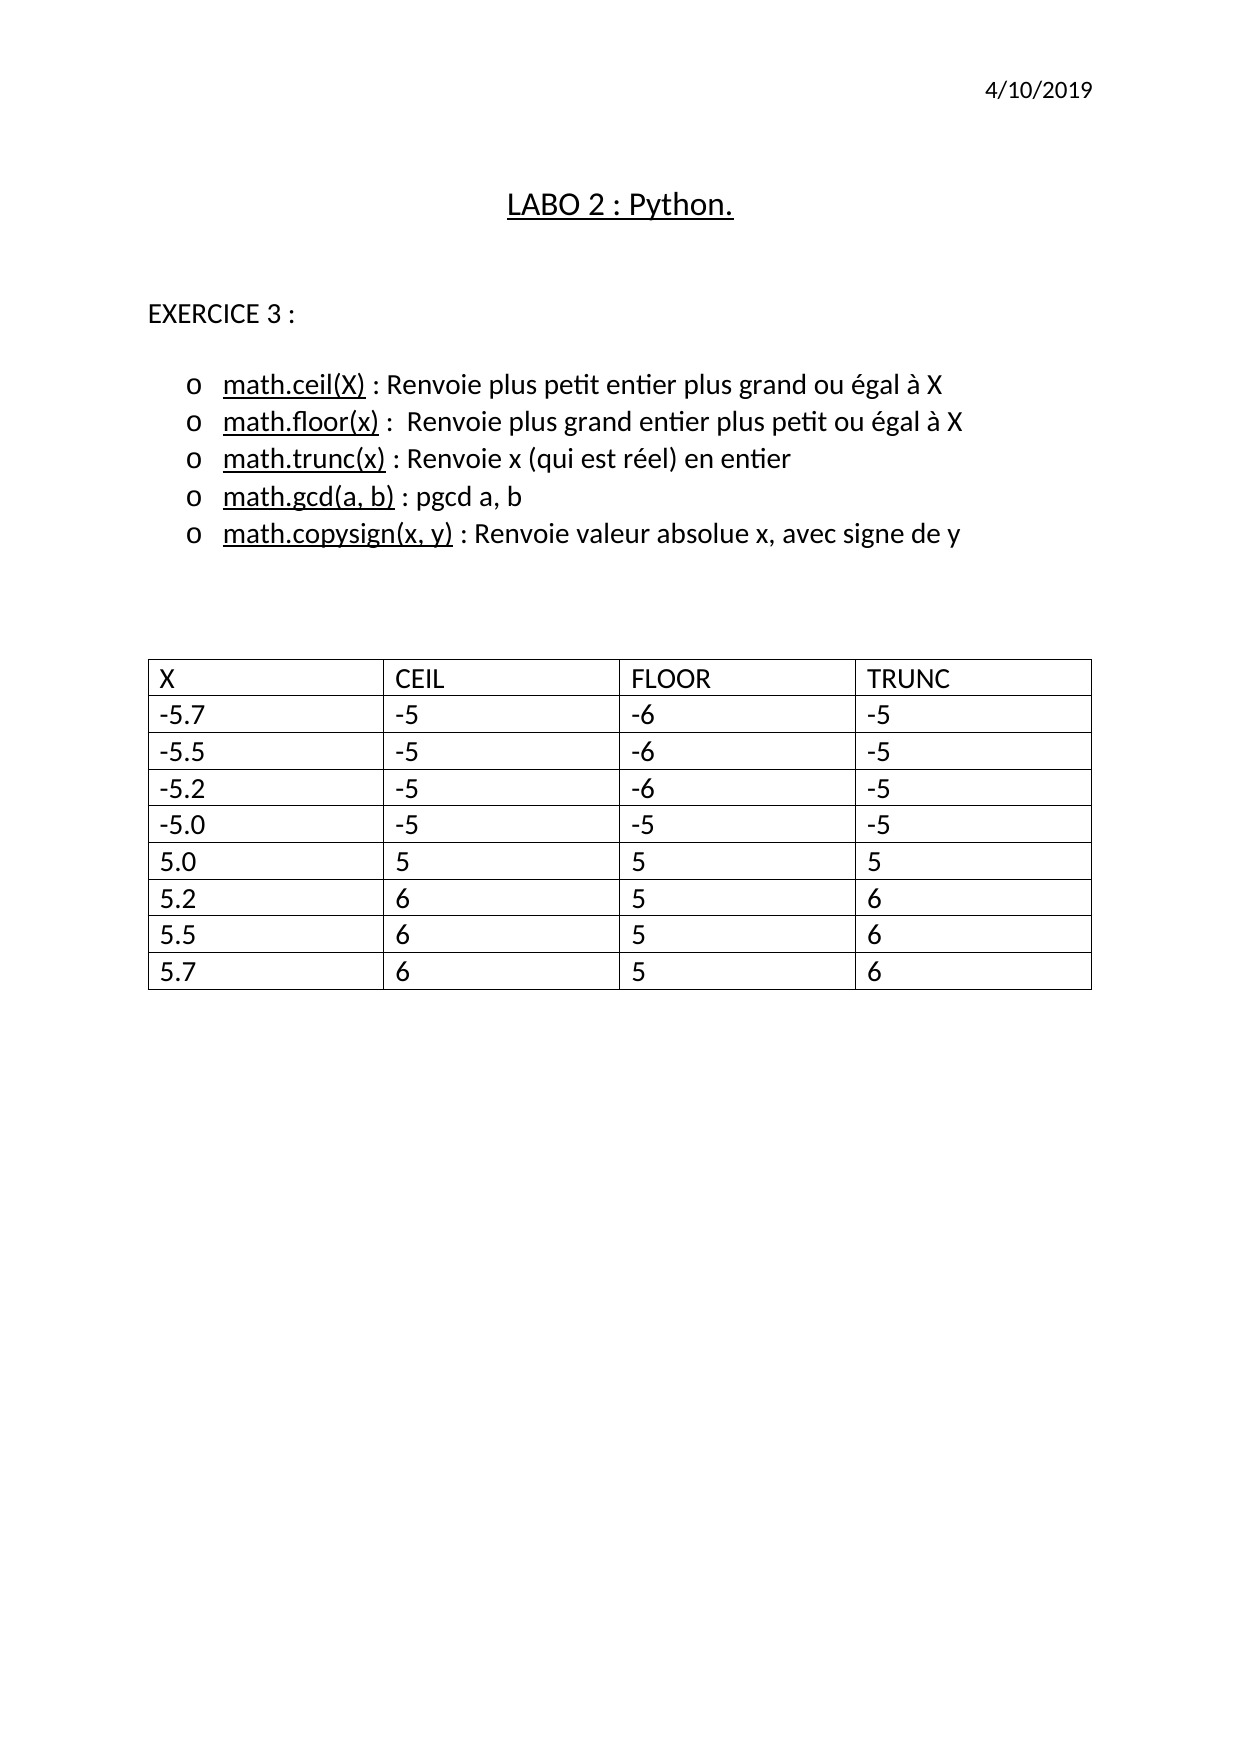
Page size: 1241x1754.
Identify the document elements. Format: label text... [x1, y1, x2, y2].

table_cell -5 [384, 770, 619, 805]
list math.copysign(x, y) : Renvoie valeur absolue x, avec signe de y [185, 515, 1093, 552]
table_cell 6 [856, 953, 1091, 989]
table_cell -6 [620, 770, 855, 805]
table_cell 5 [620, 953, 855, 989]
table_cell -5 [856, 770, 1091, 805]
table_cell -5 [384, 733, 619, 769]
table_cell 5.2 [149, 880, 383, 915]
table_cell -6 [620, 696, 855, 732]
text EXERCICE 3 : [148, 295, 1093, 331]
table_cell 6 [856, 916, 1091, 952]
table_header CEIL [384, 660, 619, 695]
table_cell -5.7 [149, 696, 383, 732]
table_cell -5 [384, 696, 619, 732]
text LABO 2 : Python. [148, 183, 1093, 224]
table_header FLOOR [620, 660, 855, 695]
table_cell 5 [620, 843, 855, 879]
table_header X [149, 660, 383, 695]
list math.gcd(a, b) : pgcd a, b [185, 478, 1093, 515]
table_cell 6 [856, 880, 1091, 915]
table_cell 6 [384, 953, 619, 989]
table_cell 5 [856, 843, 1091, 879]
list math.trunc(x) : Renvoie x (qui est réel) en entier [185, 441, 1093, 478]
table_cell 5 [384, 843, 619, 879]
table_cell -5.0 [149, 806, 383, 842]
table_cell -5.2 [149, 770, 383, 805]
table_cell 6 [384, 916, 619, 952]
table_cell -5 [620, 806, 855, 842]
table_cell 5.0 [149, 843, 383, 879]
table_cell -5.5 [149, 733, 383, 769]
table_cell -5 [856, 806, 1091, 842]
list math.ceil(X) : Renvoie plus petit entier plus grand ou égal à X [185, 366, 1093, 403]
table_header TRUNC [856, 660, 1091, 695]
table_cell 5 [620, 916, 855, 952]
table_cell -5 [856, 733, 1091, 769]
table_cell -6 [620, 733, 855, 769]
table_cell 5.7 [149, 953, 383, 989]
table_cell 6 [384, 880, 619, 915]
list math.floor(x) : Renvoie plus grand entier plus petit ou égal à X [185, 403, 1093, 441]
table_cell 5.5 [149, 916, 383, 952]
table_cell -5 [856, 696, 1091, 732]
table_cell 5 [620, 880, 855, 915]
table_cell -5 [384, 806, 619, 842]
